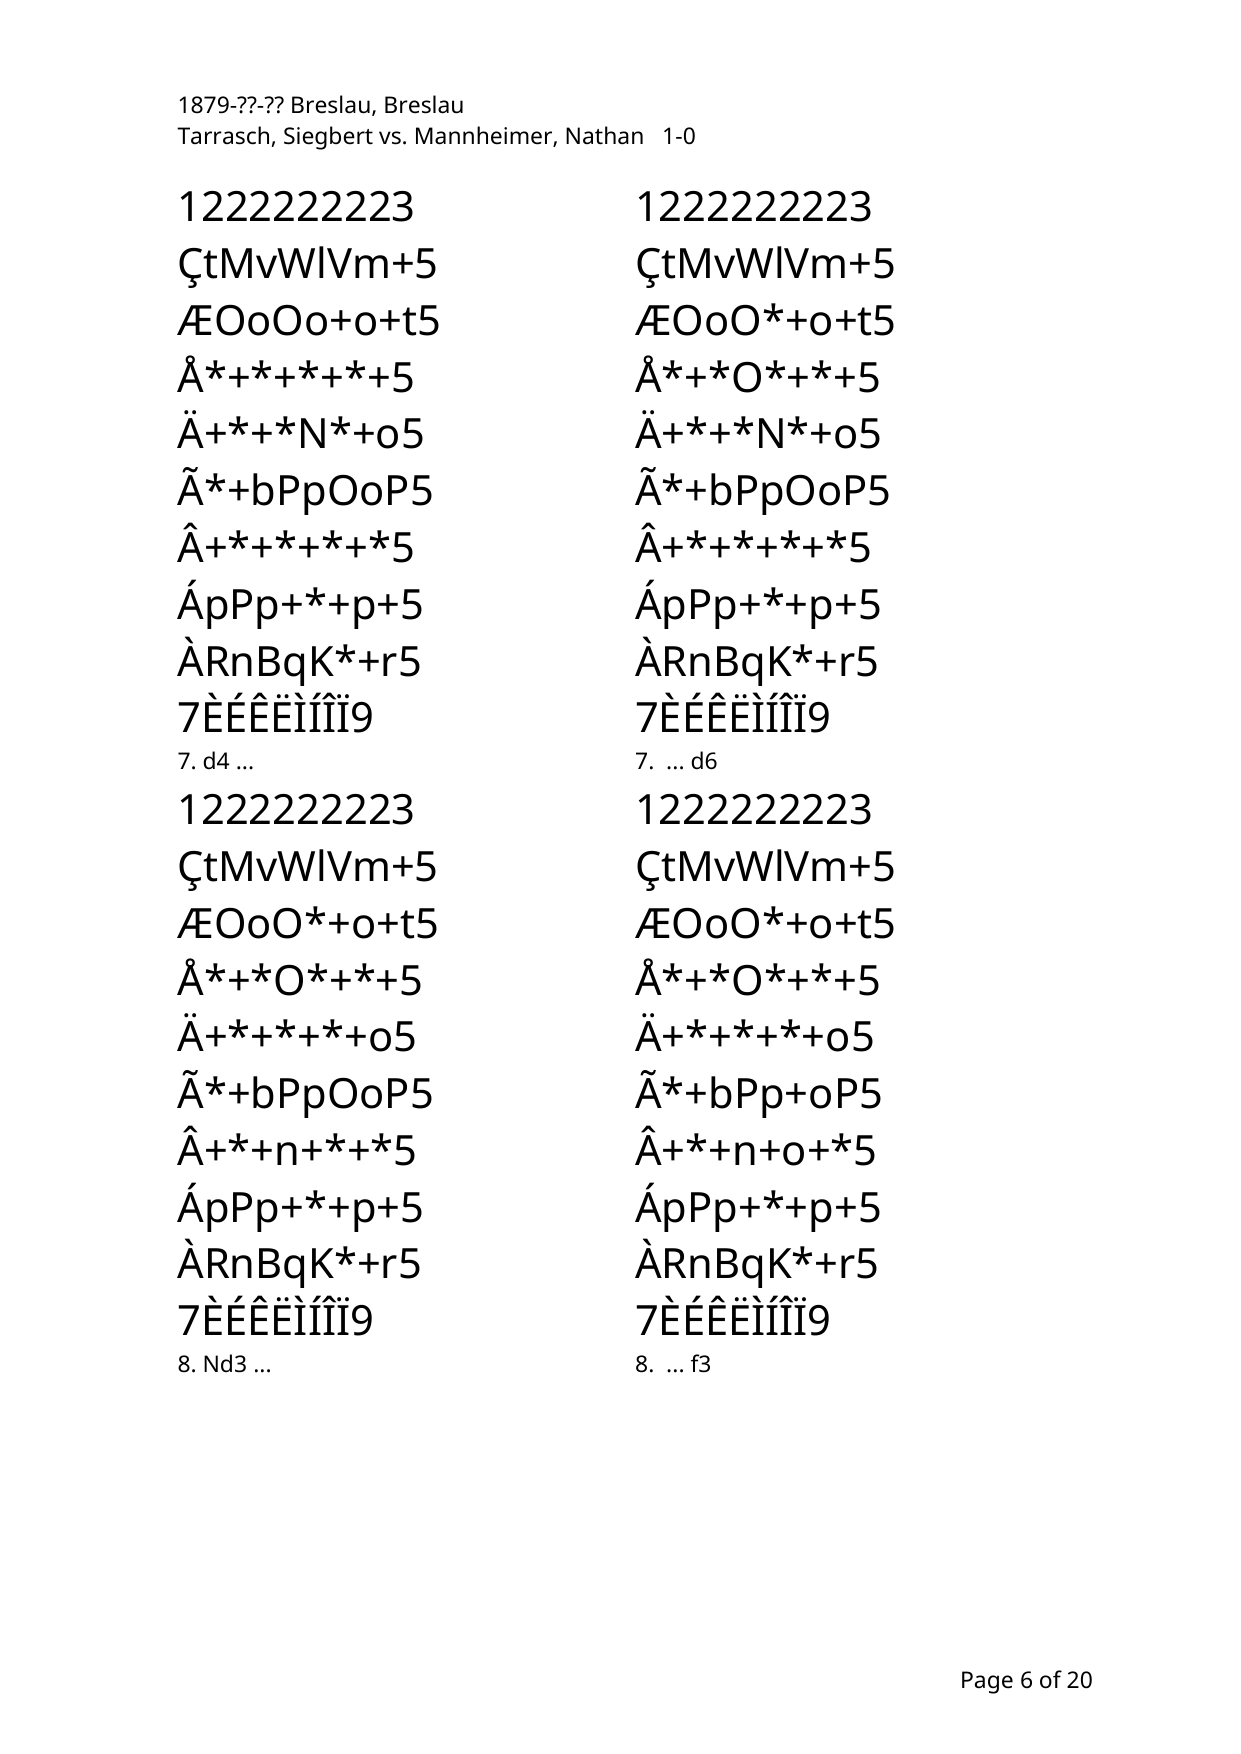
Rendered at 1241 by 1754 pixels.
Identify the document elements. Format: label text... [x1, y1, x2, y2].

table_cell 8. ... f3 [624, 1348, 1081, 1383]
table_cell 1222222223 ÇtMvWlVm+5 ÆOoOo+o+t5 Å*+*+*+*+5 Ä+*+*N*+o5 Ã*+bPpOoP5 Â+*+*+*+*5 ÁpPp+*+p+5 ÀRnBqK*+r5 7ÈÉÊËÌÍÎÏ9 [166, 177, 624, 745]
table_cell 1222222223 ÇtMvWlVm+5 ÆOoO*+o+t5 Å*+*O*+*+5 Ä+*+*N*+o5 Ã*+bPpOoP5 Â+*+*+*+*5 ÁpPp+*+p+5 ÀRnBqK*+r5 7ÈÉÊËÌÍÎÏ9 [624, 177, 1081, 745]
table_cell 1222222223 ÇtMvWlVm+5 ÆOoO*+o+t5 Å*+*O*+*+5 Ä+*+*+*+o5 Ã*+bPp+oP5 Â+*+n+o+*5 ÁpPp+*+p+5 ÀRnBqK*+r5 7ÈÉÊËÌÍÎÏ9 [624, 780, 1081, 1348]
table_cell 7. ... d6 [624, 745, 1081, 780]
table_cell 1222222223 ÇtMvWlVm+5 ÆOoO*+o+t5 Å*+*O*+*+5 Ä+*+*+*+o5 Ã*+bPpOoP5 Â+*+n+*+*5 ÁpPp+*+p+5 ÀRnBqK*+r5 7ÈÉÊËÌÍÎÏ9 [166, 780, 624, 1348]
table_cell 8. Nd3 ... [166, 1348, 624, 1383]
table_cell 7. d4 ... [166, 745, 624, 780]
